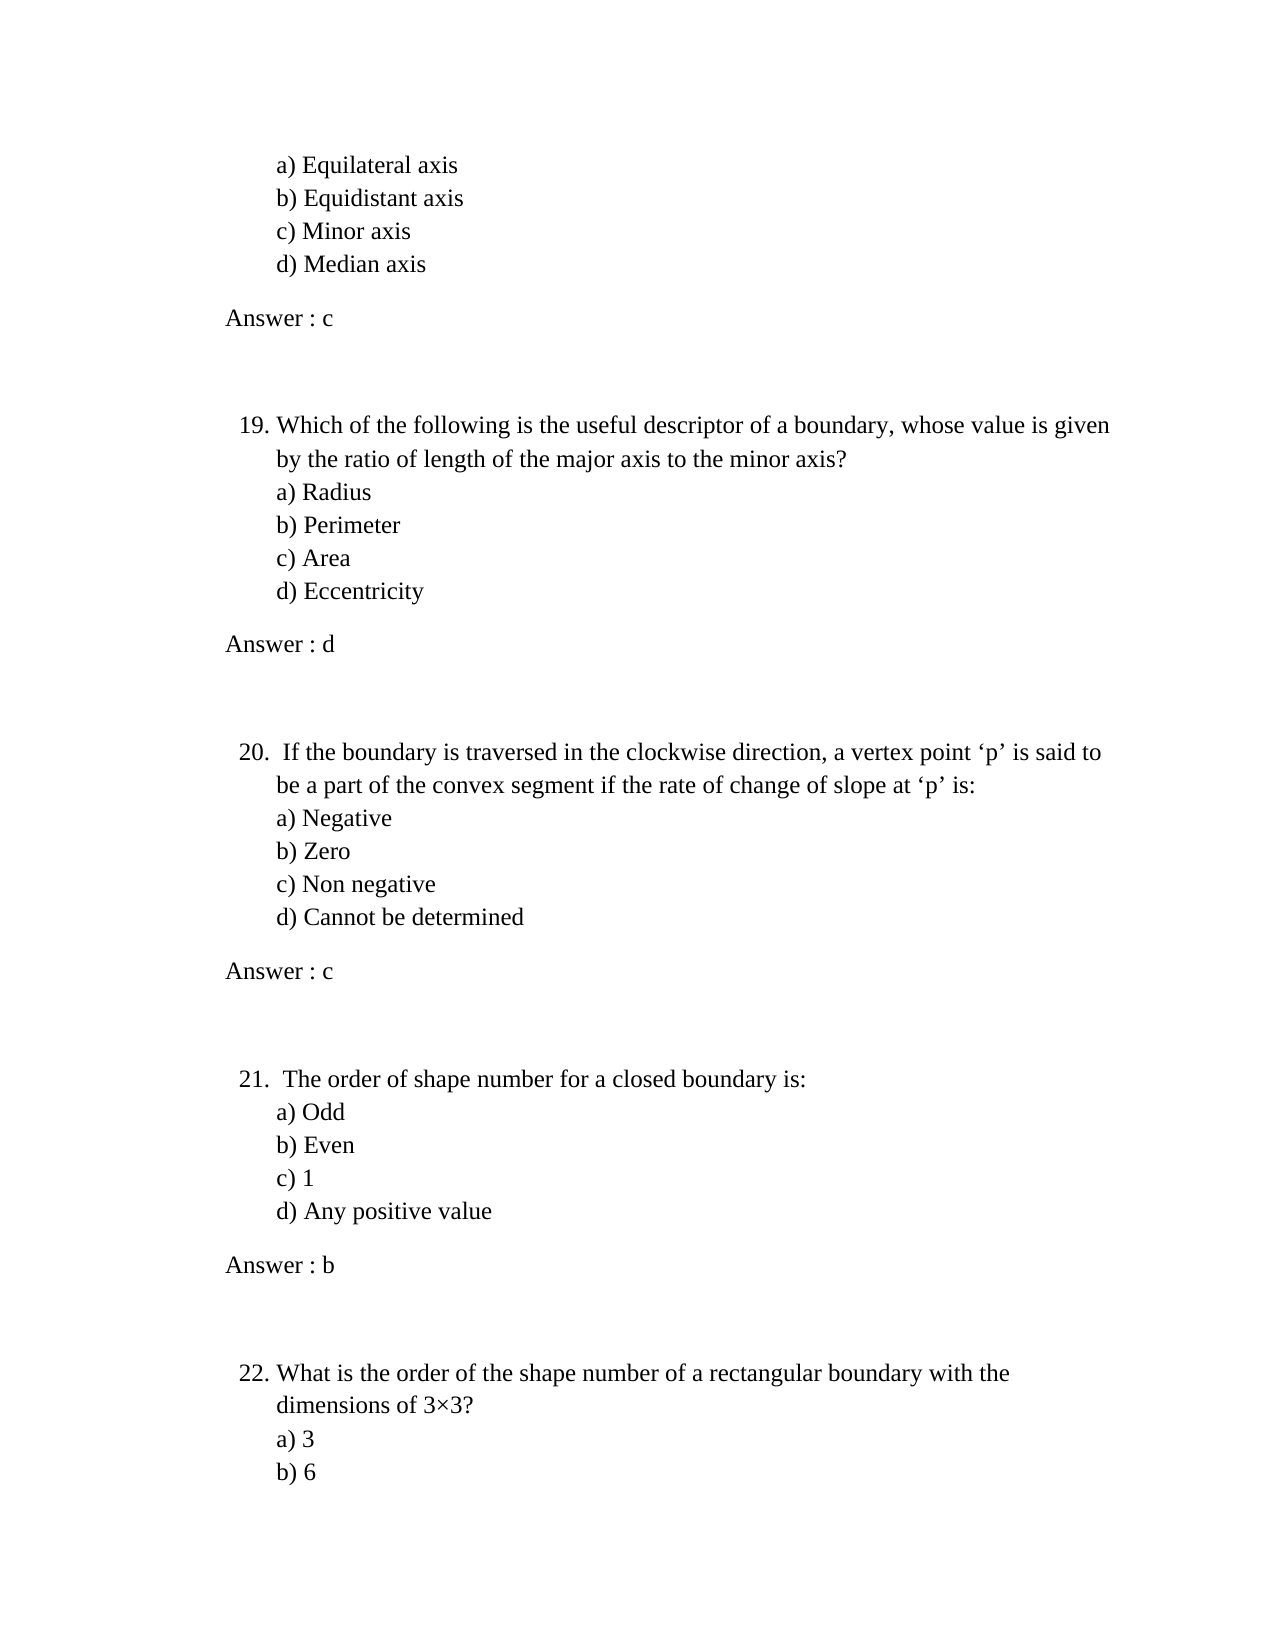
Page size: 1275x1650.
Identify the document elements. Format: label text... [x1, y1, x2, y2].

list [239, 1358, 1125, 1485]
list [239, 150, 1125, 278]
list Which of the following is the useful descriptor of a boundary, whose value is given by the ratio of length of the major axis to the minor axis? a) Radius b) Perimeter c) Area d) Eccentricity [239, 411, 1125, 604]
list Answer : c [225, 956, 1125, 985]
list Answer : d [225, 629, 1125, 658]
list The order of shape number for a closed boundary is: a) Odd b) Even c) 1 d) Any positive value [239, 1064, 1125, 1225]
list If the boundary is traversed in the clockwise direction, a vertex point ‘p’ is said to be a part of the convex segment if the rate of change of slope at ‘p’ is: a) Negative b) Zero c) Non negative d) Cannot be determined [239, 737, 1125, 931]
list Answer : c [225, 303, 1125, 332]
list Answer : b [225, 1250, 1125, 1279]
